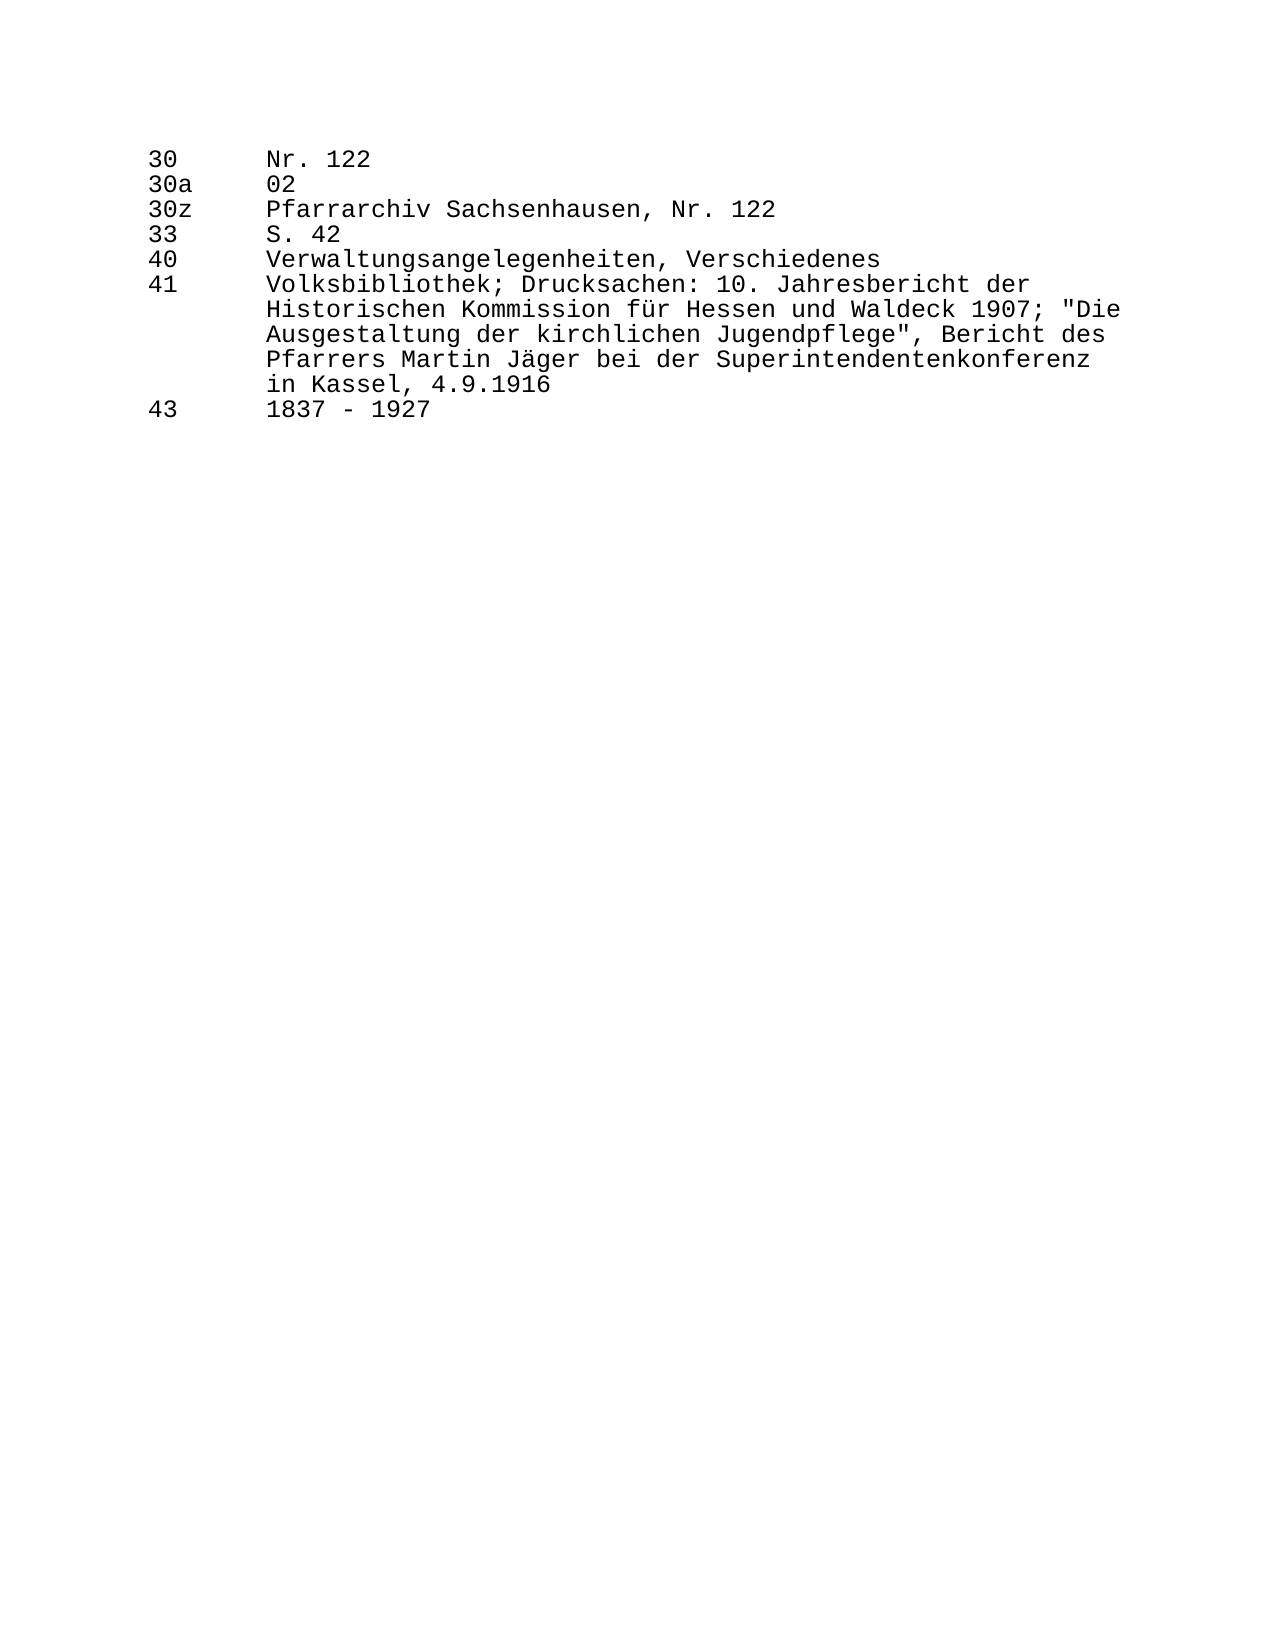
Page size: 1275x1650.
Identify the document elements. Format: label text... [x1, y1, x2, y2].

text 30a 02 [148, 173, 1127, 198]
text 30z Pfarrarchiv Sachsenhausen, Nr. 122 [148, 198, 1127, 223]
text 40 Verwaltungsangelegenheiten, Verschiedenes [148, 248, 1127, 273]
text 30 Nr. 122 [148, 148, 1127, 173]
text 33 S. 42 [148, 223, 1127, 248]
text 43 1837 - 1927 [148, 398, 1127, 423]
text 41 s[Volksbibliothek]s; s[Drucksachen]s: t[10. Jahresbericht der Historischen Kommission für Hessen und Waldeck 1907]t; t["Die Ausgestaltung der kirchlichen Jugendpflege"]t, Bericht des p[5{s[Pfarrers]s} 2{Martin} 1{Jäger}]p bei der Superintendentenkonferenz in o[Kassel]o, 4.9.1916 [148, 273, 1127, 398]
